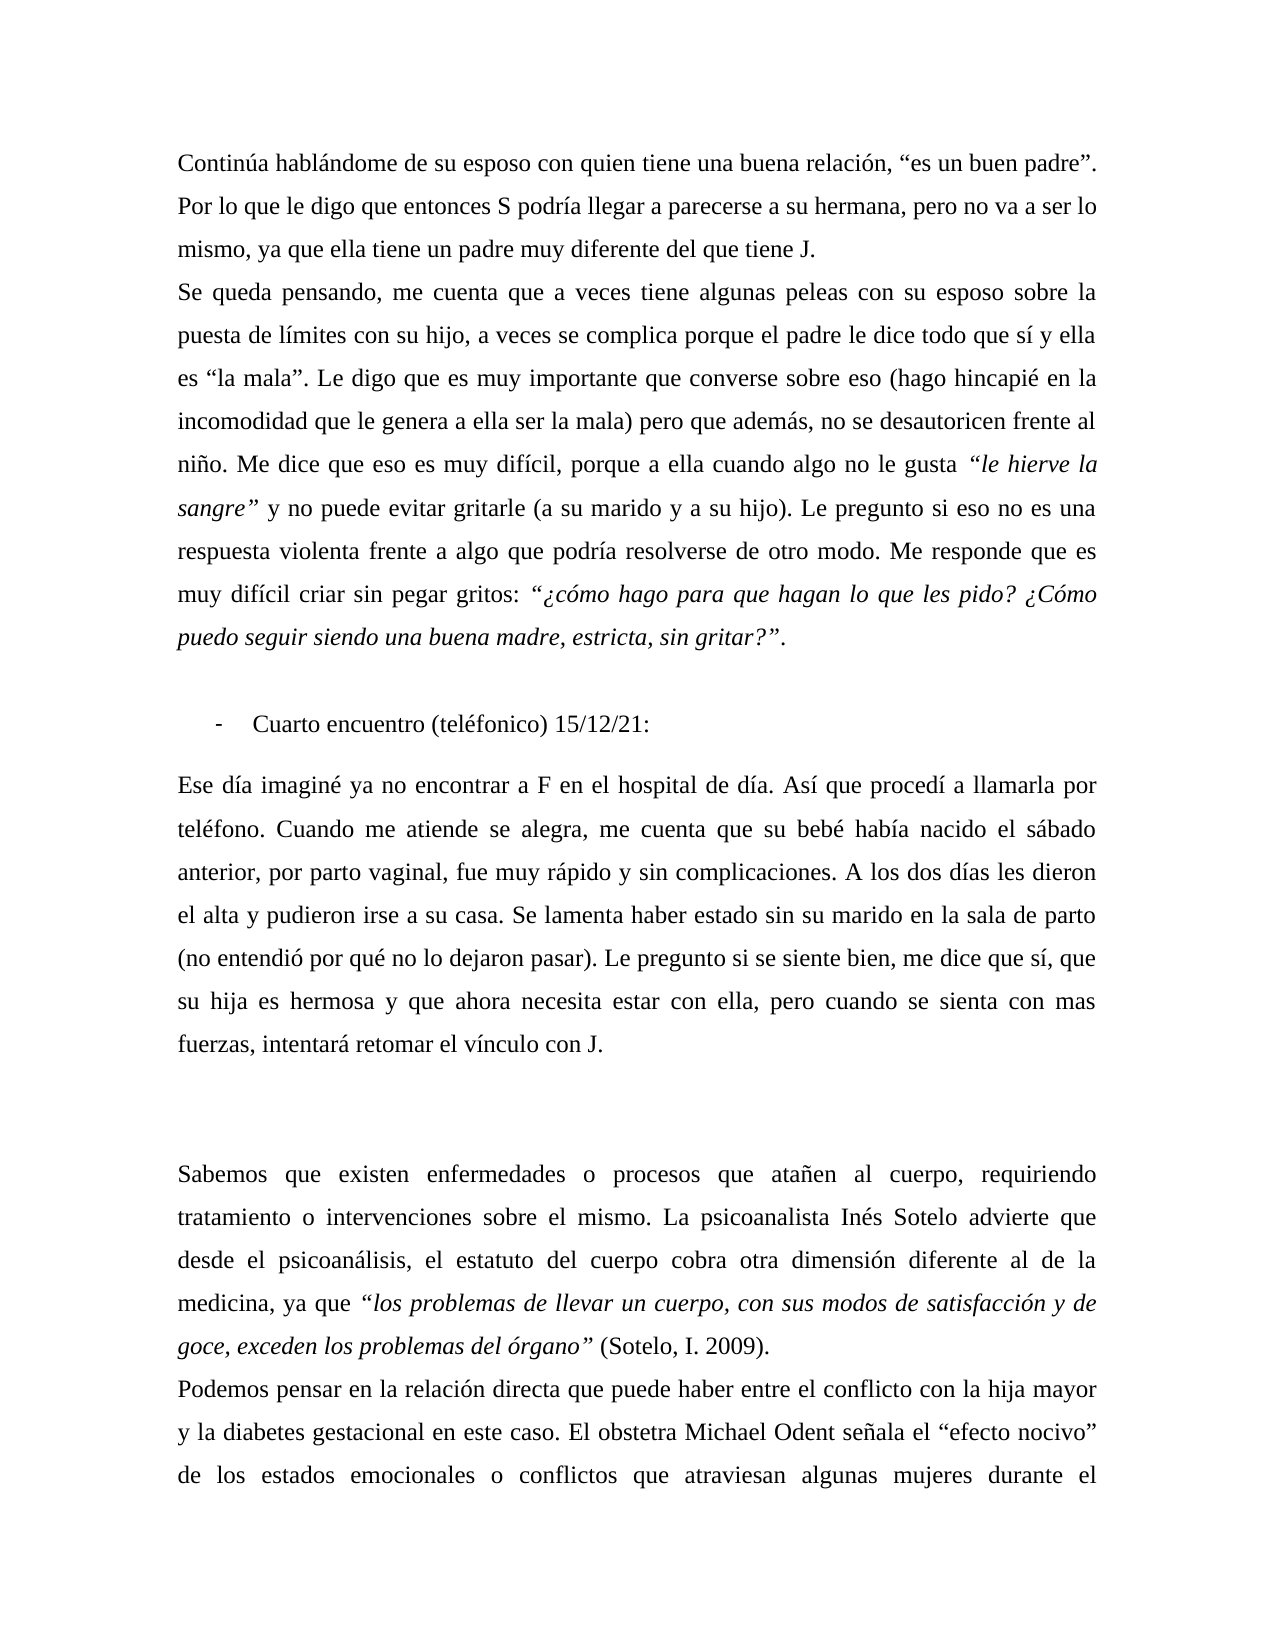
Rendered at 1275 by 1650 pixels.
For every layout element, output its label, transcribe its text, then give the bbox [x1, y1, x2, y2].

text Ese día imaginé ya no encontrar a F en el hospital de día. Así que procedí a llamarla por teléfono. Cuando me atiende se alegra, me cuenta que su bebé había nacido el sábado anterior, por parto vaginal, fue muy rápido y sin complicaciones. A los dos días les dieron el alta y pudieron irse a su casa. Se lamenta haber estado sin su marido en la sala de parto (no entendió por qué no lo dejaron pasar). Le pregunto si se siente bien, me dice que sí, que su hija es hermosa y que ahora necesita estar con ella, pero cuando se sienta con mas fuerzas, intentará retomar el vínculo con J. [177, 771, 1098, 1058]
list Cuarto encuentro (teléfonico) 15/12/21: [215, 708, 1098, 739]
text Sabemos que existen enfermedades o procesos que atañen al cuerpo, requiriendo tratamiento o intervenciones sobre el mismo. La psicoanalista Inés Sotelo advierte que desde el psicoanálisis, el estatuto del cuerpo cobra otra dimensión diferente al de la medicina, ya que “los problemas de llevar un cuerpo, con sus modos de satisfacción y de goce, exceden los problemas del órgano” (Sotelo, I. 2009). [177, 1159, 1098, 1360]
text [177, 1374, 1098, 1489]
text Se queda pensando, me cuenta que a veces tiene algunas peleas con su esposo sobre la puesta de límites con su hijo, a veces se complica porque el padre le dice todo que sí y ella es “la mala”. Le digo que es muy importante que converse sobre eso (hago hincapié en la incomodidad que le genera a ella ser la mala) pero que además, no se desautoricen frente al niño. Me dice que eso es muy difícil, porque a ella cuando algo no le gusta “le hierve la sangre” y no puede evitar gritarle (a su marido y a su hijo). Le pregunto si eso no es una respuesta violenta frente a algo que podría resolverse de otro modo. Me responde que es muy difícil criar sin pegar gritos: “¿cómo hago para que hagan lo que les pido? ¿Cómo puedo seguir siendo una buena madre, estricta, sin gritar?”. [177, 277, 1098, 651]
text Continúa hablándome de su esposo con quien tiene una buena relación, “es un buen padre”. Por lo que le digo que entonces S podría llegar a parecerse a su hermana, pero no va a ser lo mismo, ya que ella tiene un padre muy diferente del que tiene J. [177, 148, 1098, 263]
